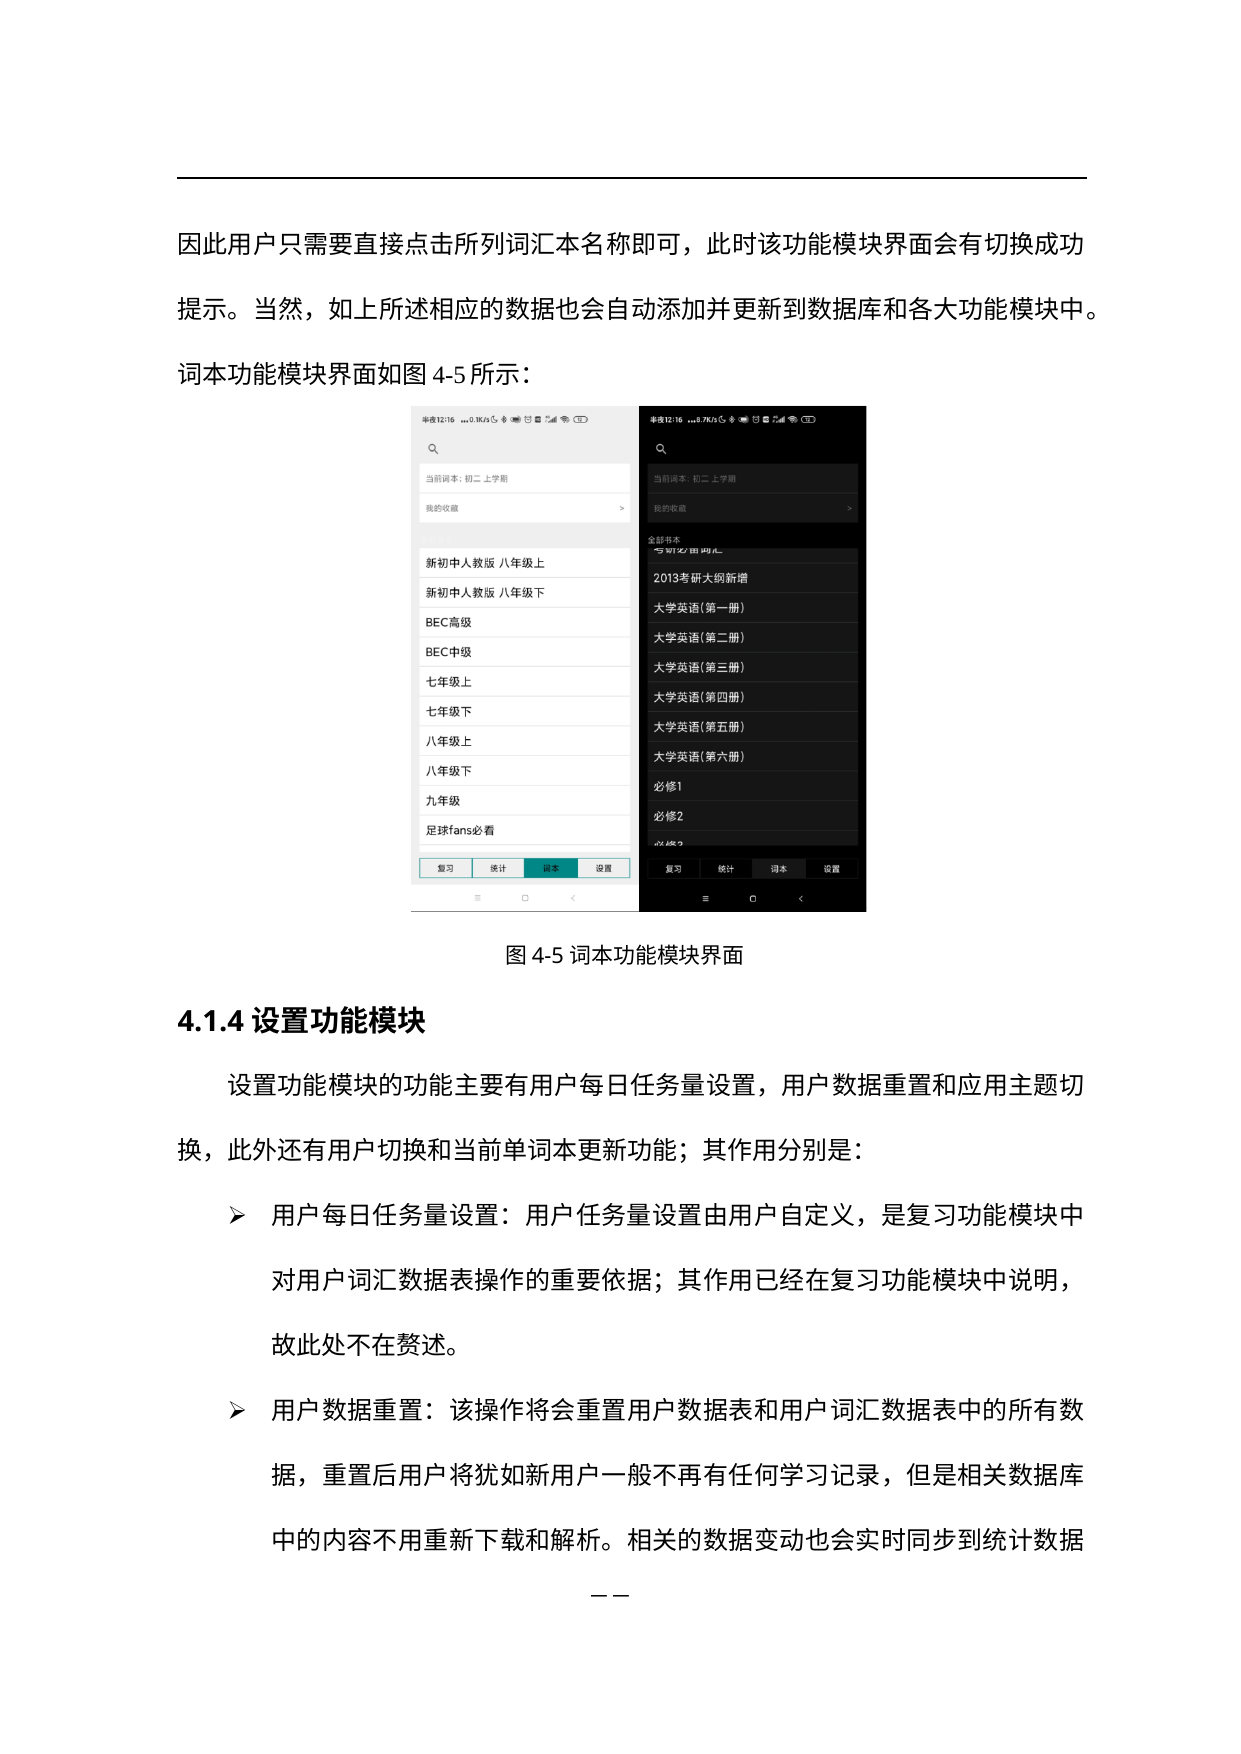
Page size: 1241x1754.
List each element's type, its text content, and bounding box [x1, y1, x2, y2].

list 用户每日任务量设置：用户任务量设置由用户自定义，是复习功能模块中对用户词汇数据表操作的重要依据；其作用已经在复习功能模块中说明，故此处不在赘述。 [227, 1181, 1087, 1376]
picture [410, 405, 867, 912]
text 设置功能模块的功能主要有用户每日任务量设置，用户数据重置和应用主题切换，此外还有用户切换和当前单词本更新功能；其作用分别是： [177, 1051, 1087, 1181]
subtitle 4.1.4 设置功能模块 [177, 986, 1087, 1051]
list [227, 1376, 1087, 1571]
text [177, 210, 1087, 405]
text 图4-5 词本功能模块界面 [177, 938, 1087, 970]
